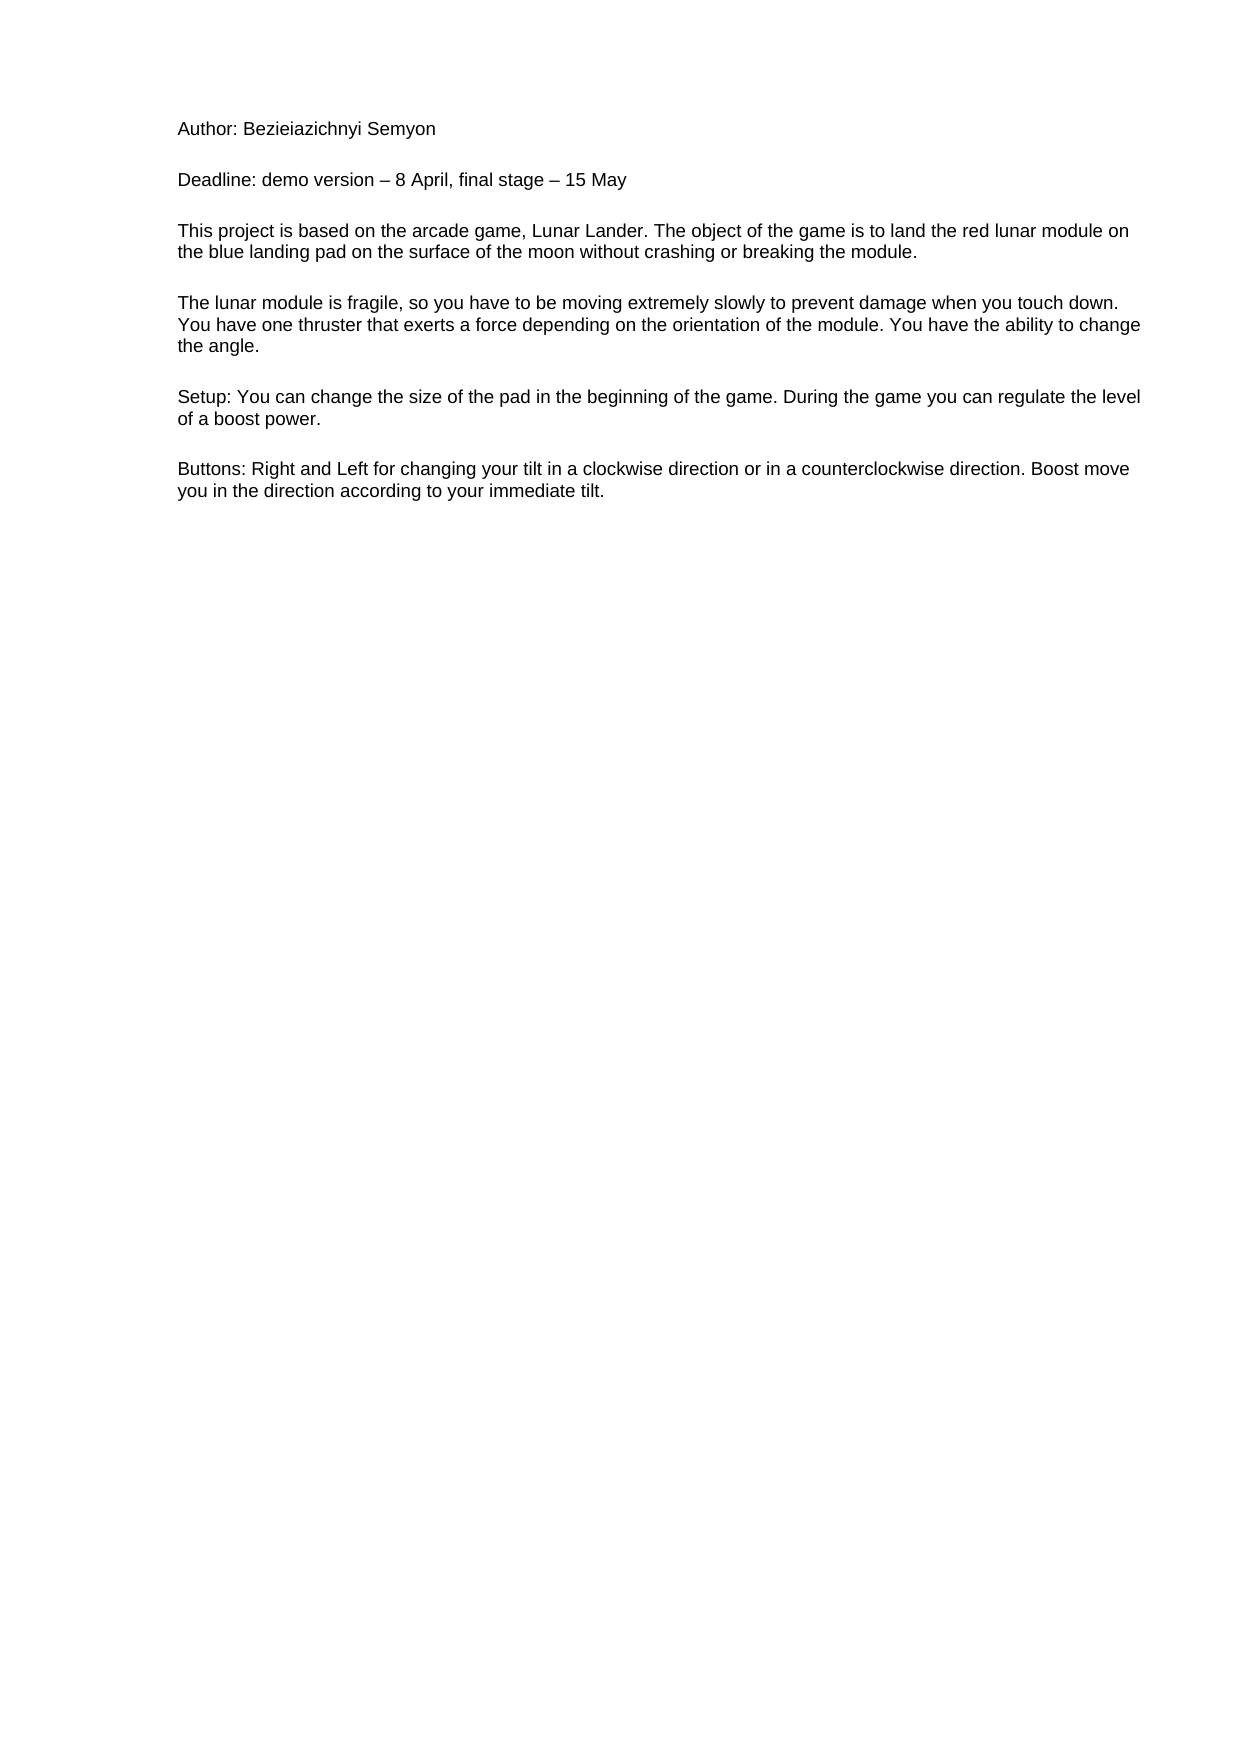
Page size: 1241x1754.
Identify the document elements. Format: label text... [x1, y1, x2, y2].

text Author: Bezieiazichnyi Semyon [177, 118, 1152, 140]
text This project is based on the arcade game, Lunar Lander. The object of the game is to land the red lunar module on the blue landing pad on the surface of the moon without crashing or breaking the module. [177, 219, 1152, 263]
text Setup: You can change the size of the pad in the beginning of the game. During the game you can regulate the level of a boost power. [177, 386, 1152, 429]
text Deadline: demo version – 8 April, final stage – 15 May [177, 169, 1152, 190]
text The lunar module is fragile, so you have to be moving extremely slowly to prevent damage when you touch down. You have one thruster that exerts a force depending on the orientation of the module. You have the ability to change the angle. [177, 292, 1152, 357]
text Buttons: Right and Left for changing your tilt in a clockwise direction or in a counterclockwise direction. Boost move you in the direction according to your immediate tilt. [177, 458, 1152, 501]
